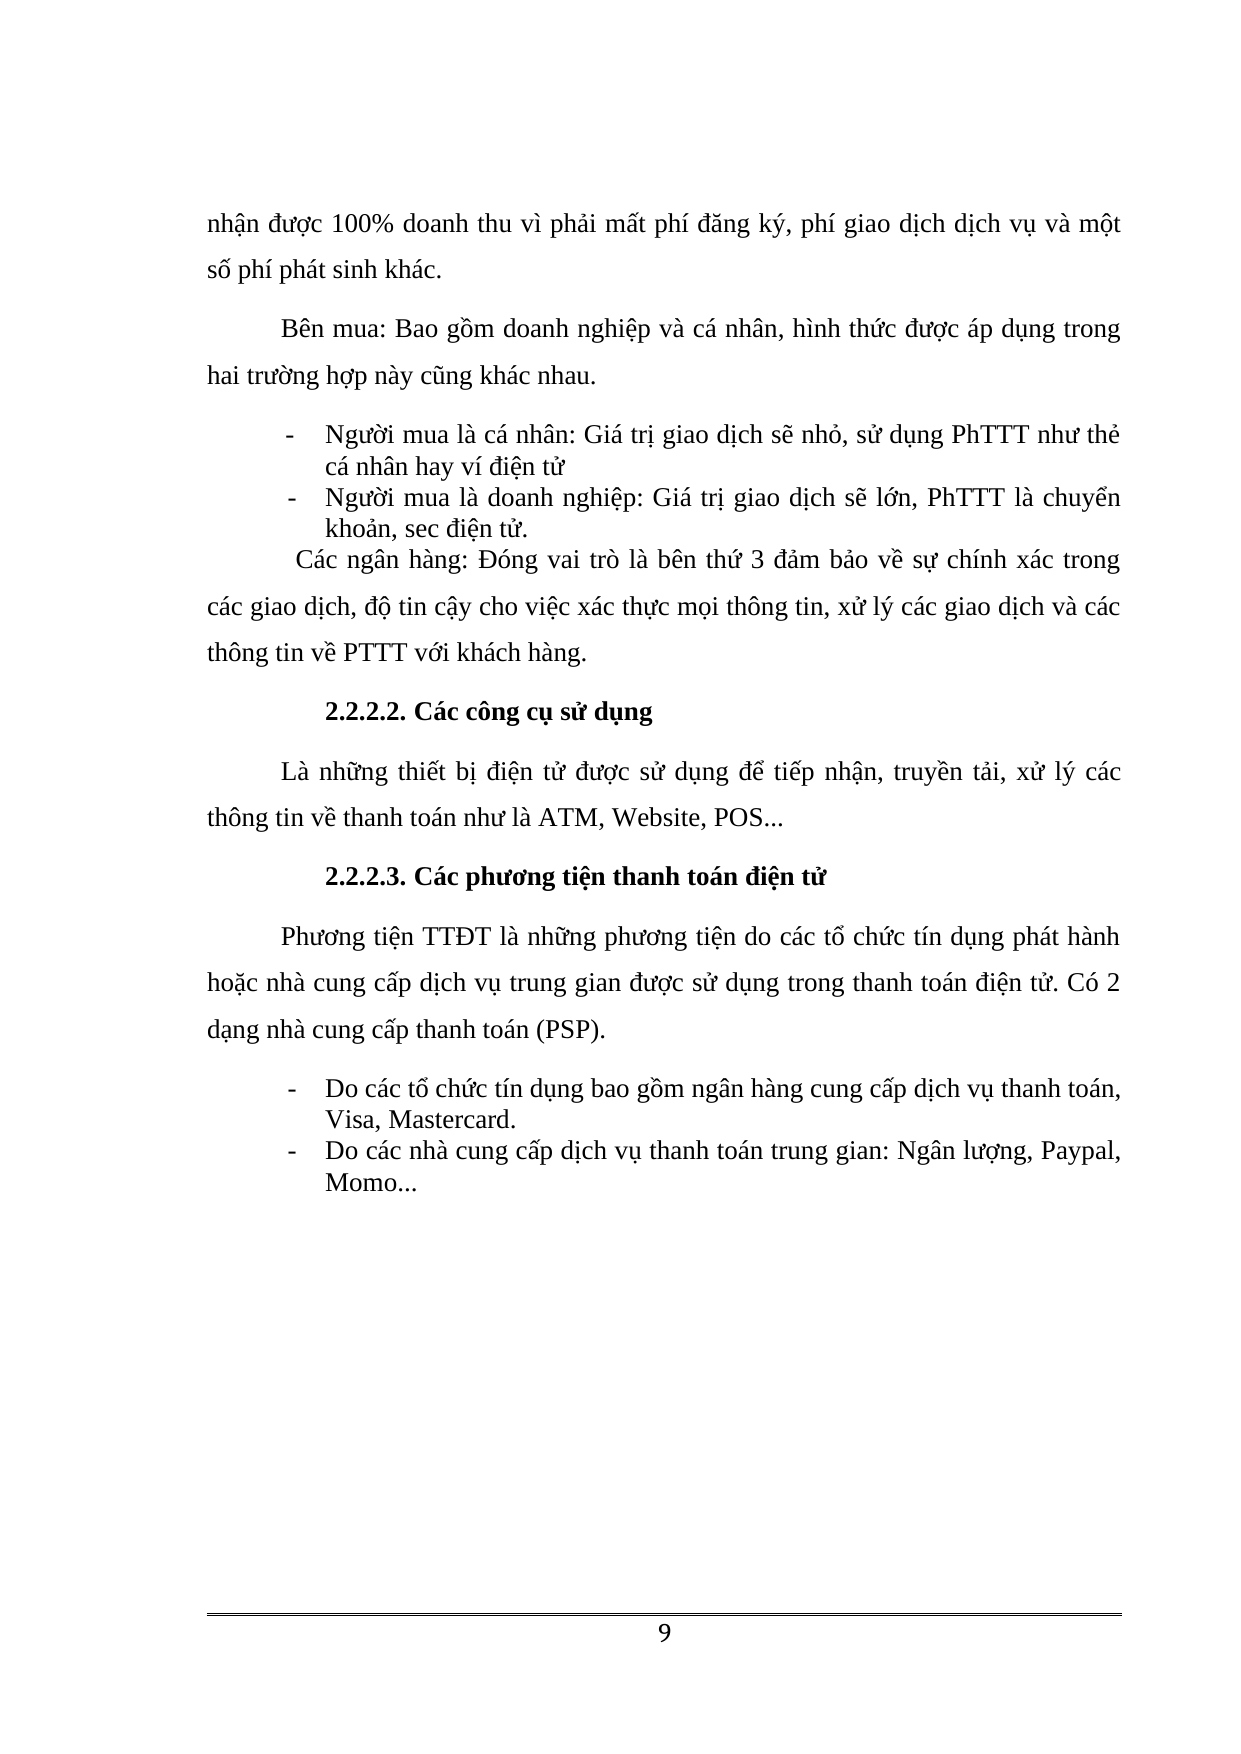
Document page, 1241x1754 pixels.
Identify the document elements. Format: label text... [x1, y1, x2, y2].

text Phương tiện TTĐT là những phương tiện do các tổ chức tín dụng phát hành hoặc nhà cung cấp dịch vụ trung gian được sử dụng trong thanh toán điện tử. Có 2 dạng nhà cung cấp thanh toán (PSP). [207, 920, 1122, 1044]
list Người mua là cá nhân: Giá trị giao dịch sẽ nhỏ, sử dụng PhTTT như thẻ cá nhân hay ví điện tử [285, 418, 1122, 481]
list Do các tổ chức tín dụng bao gồm ngân hàng cung cấp dịch vụ thanh toán, Visa, Mastercard. [287, 1072, 1122, 1134]
text Bên mua: Bao gồm doanh nghiệp và cá nhân, hình thức được áp dụng trong hai trường hợp này cũng khác nhau. [207, 313, 1122, 390]
subtitle Các phương tiện thanh toán điện tử [325, 861, 1122, 892]
text Các ngân hàng: Đóng vai trò là bên thứ 3 đảm bảo về sự chính xác trong các giao dịch, độ tin cậy cho việc xác thực mọi thông tin, xử lý các giao dịch và các thông tin về PTTT với khách hàng. [207, 543, 1122, 667]
text Là những thiết bị điện tử được sử dụng để tiếp nhận, truyền tải, xử lý các thông tin về thanh toán như là ATM, Website, POS... [207, 755, 1122, 832]
list Do các nhà cung cấp dịch vụ thanh toán trung gian: Ngân lượng, Paypal, Momo... [287, 1134, 1122, 1197]
list Người mua là doanh nghiệp: Giá trị giao dịch sẽ lớn, PhTTT là chuyển khoản, sec điện tử. [287, 481, 1122, 543]
subtitle Các công cụ sử dụng [325, 696, 1122, 727]
